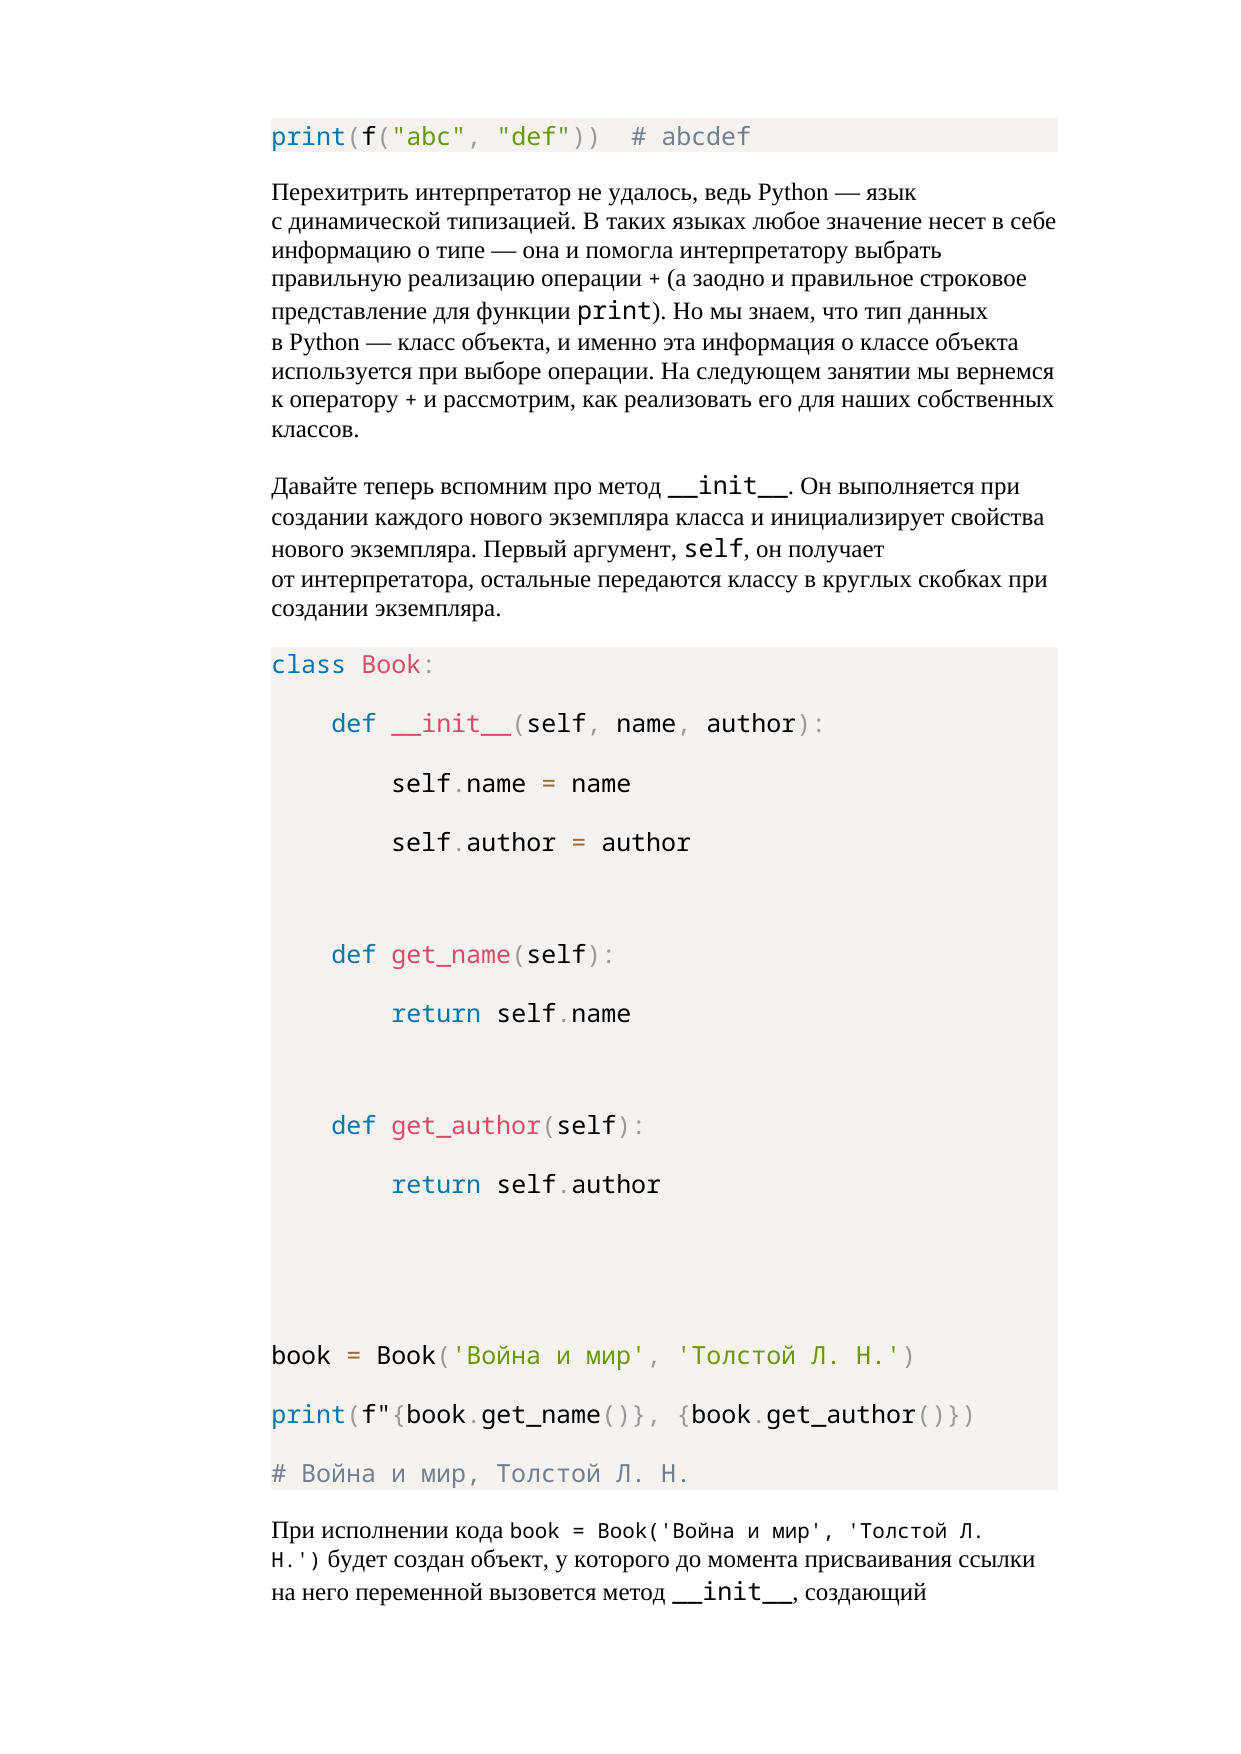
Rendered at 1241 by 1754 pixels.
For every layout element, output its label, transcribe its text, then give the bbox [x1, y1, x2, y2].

text Перехитрить интерпретатор не удалось, ведь Python — язык с динамической типизацией. В таких языках любое значение несет в себе информацию о типе — она и помогла интерпретатору выбрать правильную реализацию операции + (а заодно и правильное строковое представление для функции print). Но мы знаем, что тип данных в Python — класс объекта, и именно эта информация о классе объекта используется при выборе операции. На следующем занятии мы вернемся к оператору + и рассмотрим, как реализовать его для наших собственных классов. [271, 177, 1058, 443]
text class Book: [271, 647, 1058, 681]
text return self.author [271, 1167, 1058, 1201]
text # Война и мир, Толстой Л. Н. [271, 1456, 1058, 1490]
text self.name = name [271, 765, 1058, 799]
text print(f"{book.get_name()}, {book.get_author()}) [271, 1397, 1058, 1431]
text def get_author(self): [271, 1107, 1058, 1142]
text self.author = author [271, 824, 1058, 858]
text def __init__(self, name, author): [271, 706, 1058, 740]
text return self.name [271, 995, 1058, 1029]
text def get_name(self): [271, 936, 1058, 970]
text print(f("abc", "def")) # abcdef [271, 118, 1058, 152]
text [271, 1515, 1058, 1608]
text Давайте теперь вспомним про метод __init__. Он выполняется при создании каждого нового экземпляра класса и инициализирует свойства нового экземпляра. Первый аргумент, self, он получает от интерпретатора, остальные передаются классу в круглых скобках при создании экземпляра. [271, 468, 1058, 622]
text book = Book('Война и мир', 'Толстой Л. Н.') [271, 1338, 1058, 1372]
